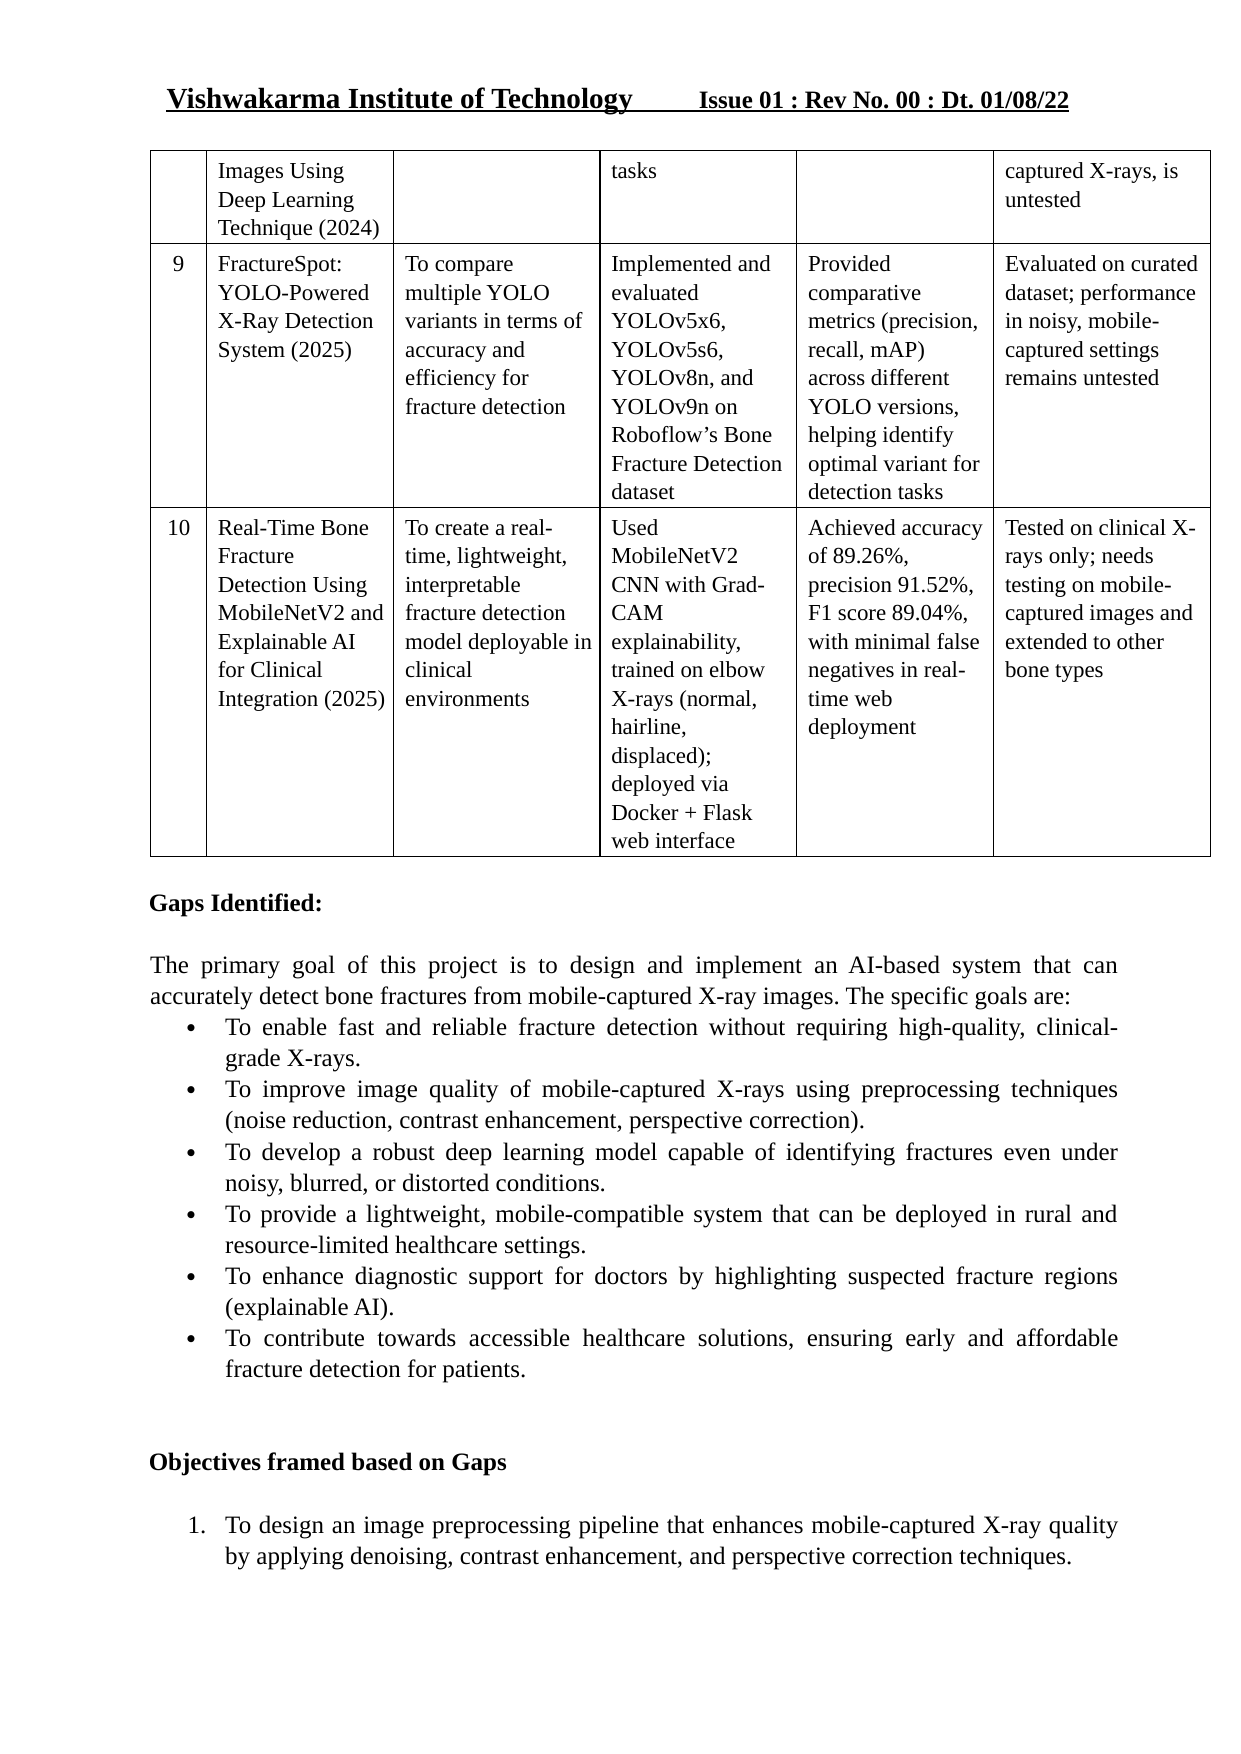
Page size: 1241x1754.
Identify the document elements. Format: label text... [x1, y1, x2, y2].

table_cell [207, 151, 393, 243]
table_cell To create a real-time, lightweight, interpretable fracture detection model deployable in clinical environments [394, 508, 599, 856]
table_cell Tested on clinical X-rays only; needs testing on mobile-captured images and extended to other bone types [994, 508, 1210, 856]
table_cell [394, 151, 599, 243]
table_cell 8 [151, 151, 206, 243]
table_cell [994, 151, 1210, 243]
table_cell FractureSpot: YOLO-Powered X-Ray Detection System (2025) [207, 244, 393, 507]
table_cell Provided comparative metrics (precision, recall, mAP) across different YOLO versions, helping identify optimal variant for detection tasks [797, 244, 993, 507]
text The primary goal of this project is to design and implement an AI-based system that can accurately detect bone fractures from mobile-captured X-ray images. The specific goals are: [150, 950, 1119, 1010]
table_cell 10 [151, 508, 206, 856]
list To improve image quality of mobile-captured X-rays using preprocessing techniques (noise reduction, contrast enhancement, perspective correction). [187, 1074, 1119, 1134]
table_cell Used MobileNetV2 CNN with Grad-CAM explainability, trained on elbow X-rays (normal, hairline, displaced); deployed via Docker + Flask web interface [601, 508, 796, 856]
text Gaps Identified: [148, 888, 1119, 916]
list To provide a lightweight, mobile-compatible system that can be deployed in rural and resource-limited healthcare settings. [187, 1199, 1119, 1258]
list To enhance diagnostic support for doctors by highlighting suspected fracture regions (explainable AI). [187, 1261, 1119, 1321]
list To contribute towards accessible healthcare solutions, ensuring early and affordable fracture detection for patients. [187, 1323, 1119, 1383]
table_cell Evaluated on curated dataset; performance in noisy, mobile-captured settings remains untested [994, 244, 1210, 507]
table_cell Real-Time Bone Fracture Detection Using MobileNetV2 and Explainable AI for Clinical Integration (2025) [207, 508, 393, 856]
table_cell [797, 151, 993, 243]
table_cell To compare multiple YOLO variants in terms of accuracy and efficiency for fracture detection [394, 244, 599, 507]
table_cell 9 [151, 244, 206, 507]
list To develop a robust deep learning model capable of identifying fractures even under noisy, blurred, or distorted conditions. [187, 1137, 1119, 1196]
table_cell Achieved accuracy of 89.26%, precision 91.52%, F1 score 89.04%, with minimal false negatives in real-time web deployment [797, 508, 993, 856]
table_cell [601, 151, 796, 243]
list To design an image preprocessing pipeline that enhances mobile-captured X-ray quality by applying denoising, contrast enhancement, and perspective correction techniques. [187, 1510, 1119, 1569]
table_cell Implemented and evaluated YOLOv5x6, YOLOv5s6, YOLOv8n, and YOLOv9n on Roboflow’s Bone Fracture Detection dataset [601, 244, 796, 507]
text Objectives framed based on Gaps [148, 1447, 1119, 1476]
list To enable fast and reliable fracture detection without requiring high-quality, clinical-grade X-rays. [187, 1012, 1119, 1072]
